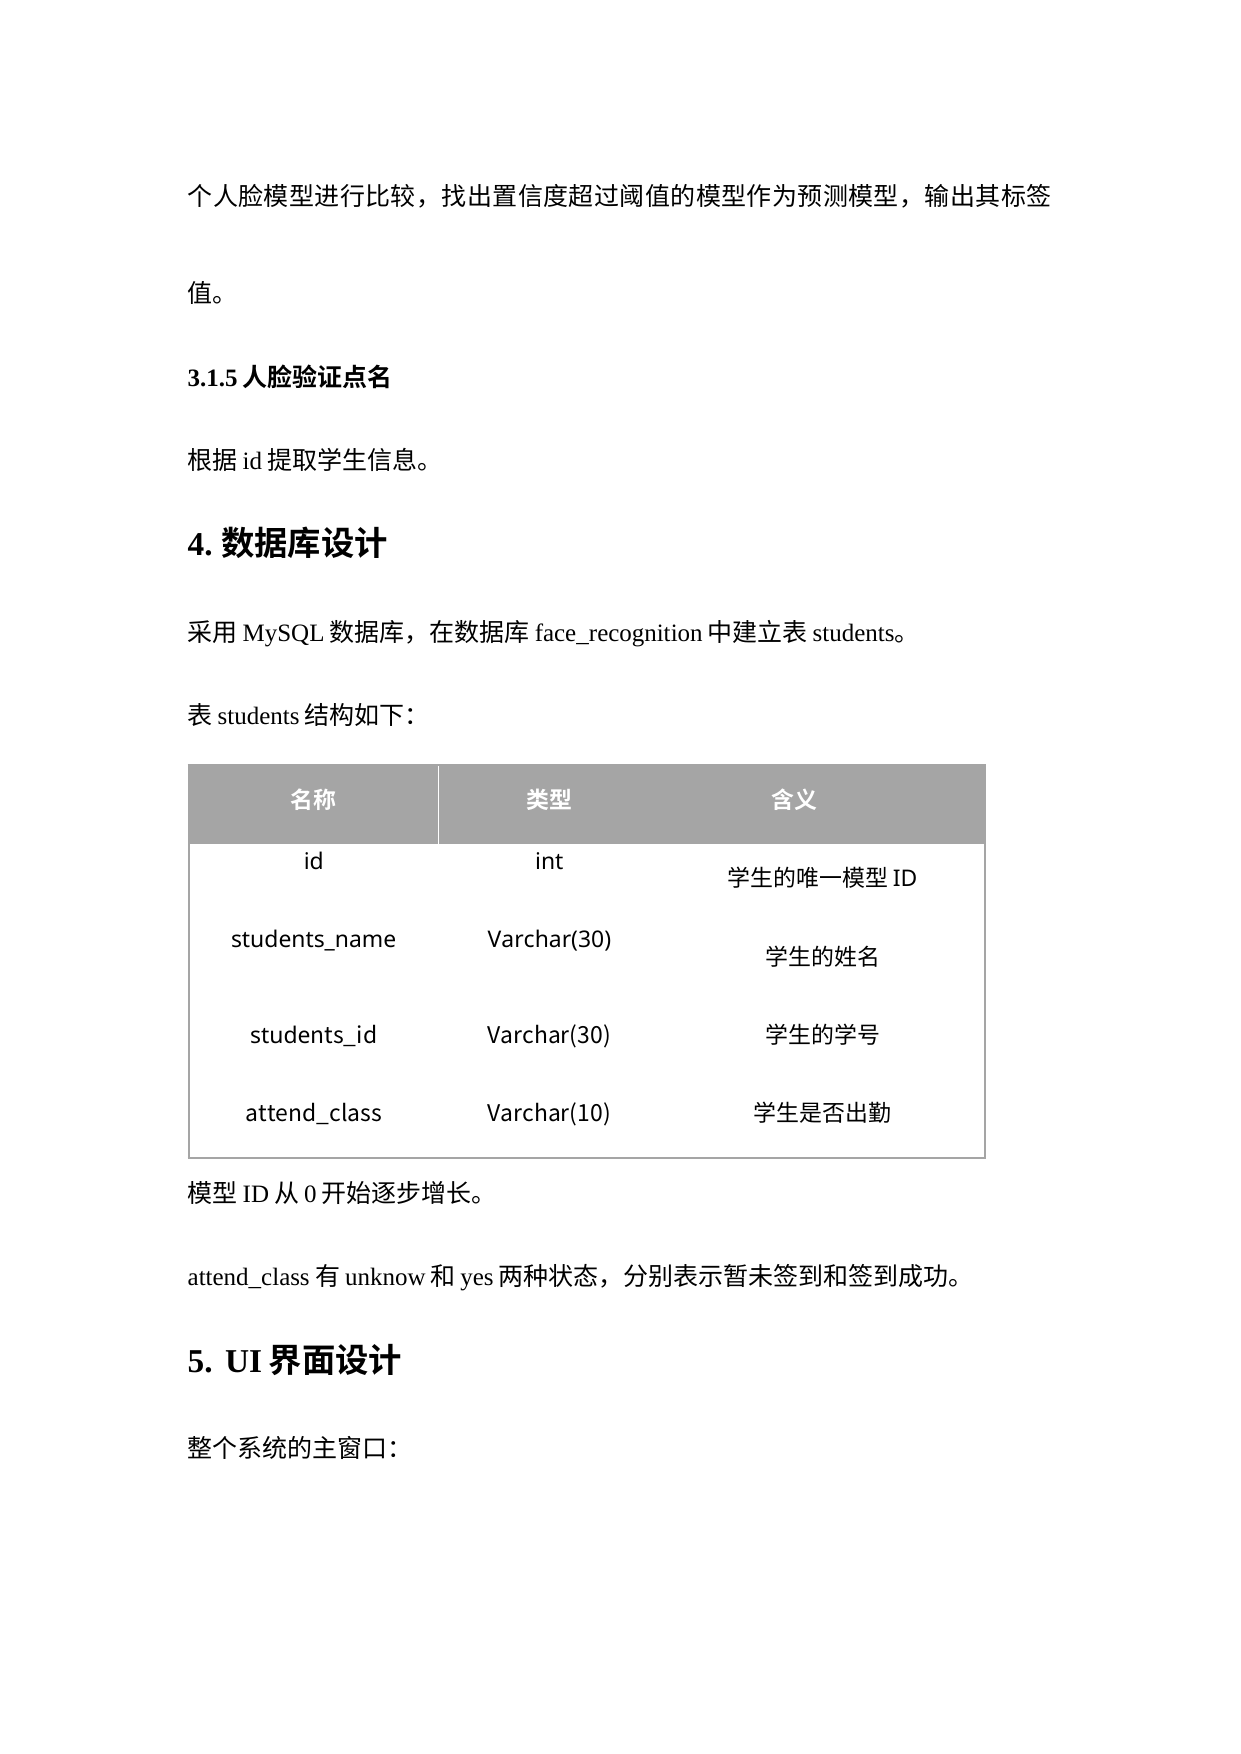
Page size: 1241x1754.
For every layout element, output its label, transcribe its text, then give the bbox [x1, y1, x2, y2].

text 根据id提取学生信息。 [187, 426, 1053, 491]
table_cell 学生的唯一模型ID [660, 844, 984, 922]
text 模型ID从0开始逐步增长。 [187, 1159, 1053, 1224]
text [187, 162, 1053, 324]
table_cell 学生的姓名 [660, 923, 984, 1001]
text 4. 数据库设计 [187, 509, 1053, 574]
table_header 名称 [190, 766, 438, 844]
table_cell Varchar(30) [439, 1001, 660, 1079]
table_cell id [190, 844, 438, 922]
text 采用MySQL数据库，在数据库face_recognition中建立表students。 [187, 598, 1053, 663]
table_cell Varchar(10) [439, 1079, 660, 1157]
table_cell int [439, 844, 660, 922]
table_cell Varchar(30) [439, 923, 660, 1001]
table_header 含义 [660, 766, 984, 844]
list UI界面设计 [187, 1325, 1053, 1390]
table_cell 学生的学号 [660, 1001, 984, 1079]
table_cell students_id [190, 1001, 438, 1079]
text 表students结构如下： [187, 681, 1053, 746]
table_header 类型 [439, 766, 660, 844]
table_cell students_name [190, 923, 438, 1001]
text attend_class有unknow和yes两种状态，分别表示暂未签到和签到成功。 [187, 1242, 1053, 1307]
table_cell 学生是否出勤 [660, 1079, 984, 1157]
text 整个系统的主窗口： [187, 1414, 1053, 1479]
text 3.1.5人脸验证点名 [187, 343, 1053, 408]
table_cell attend_class [190, 1079, 438, 1157]
